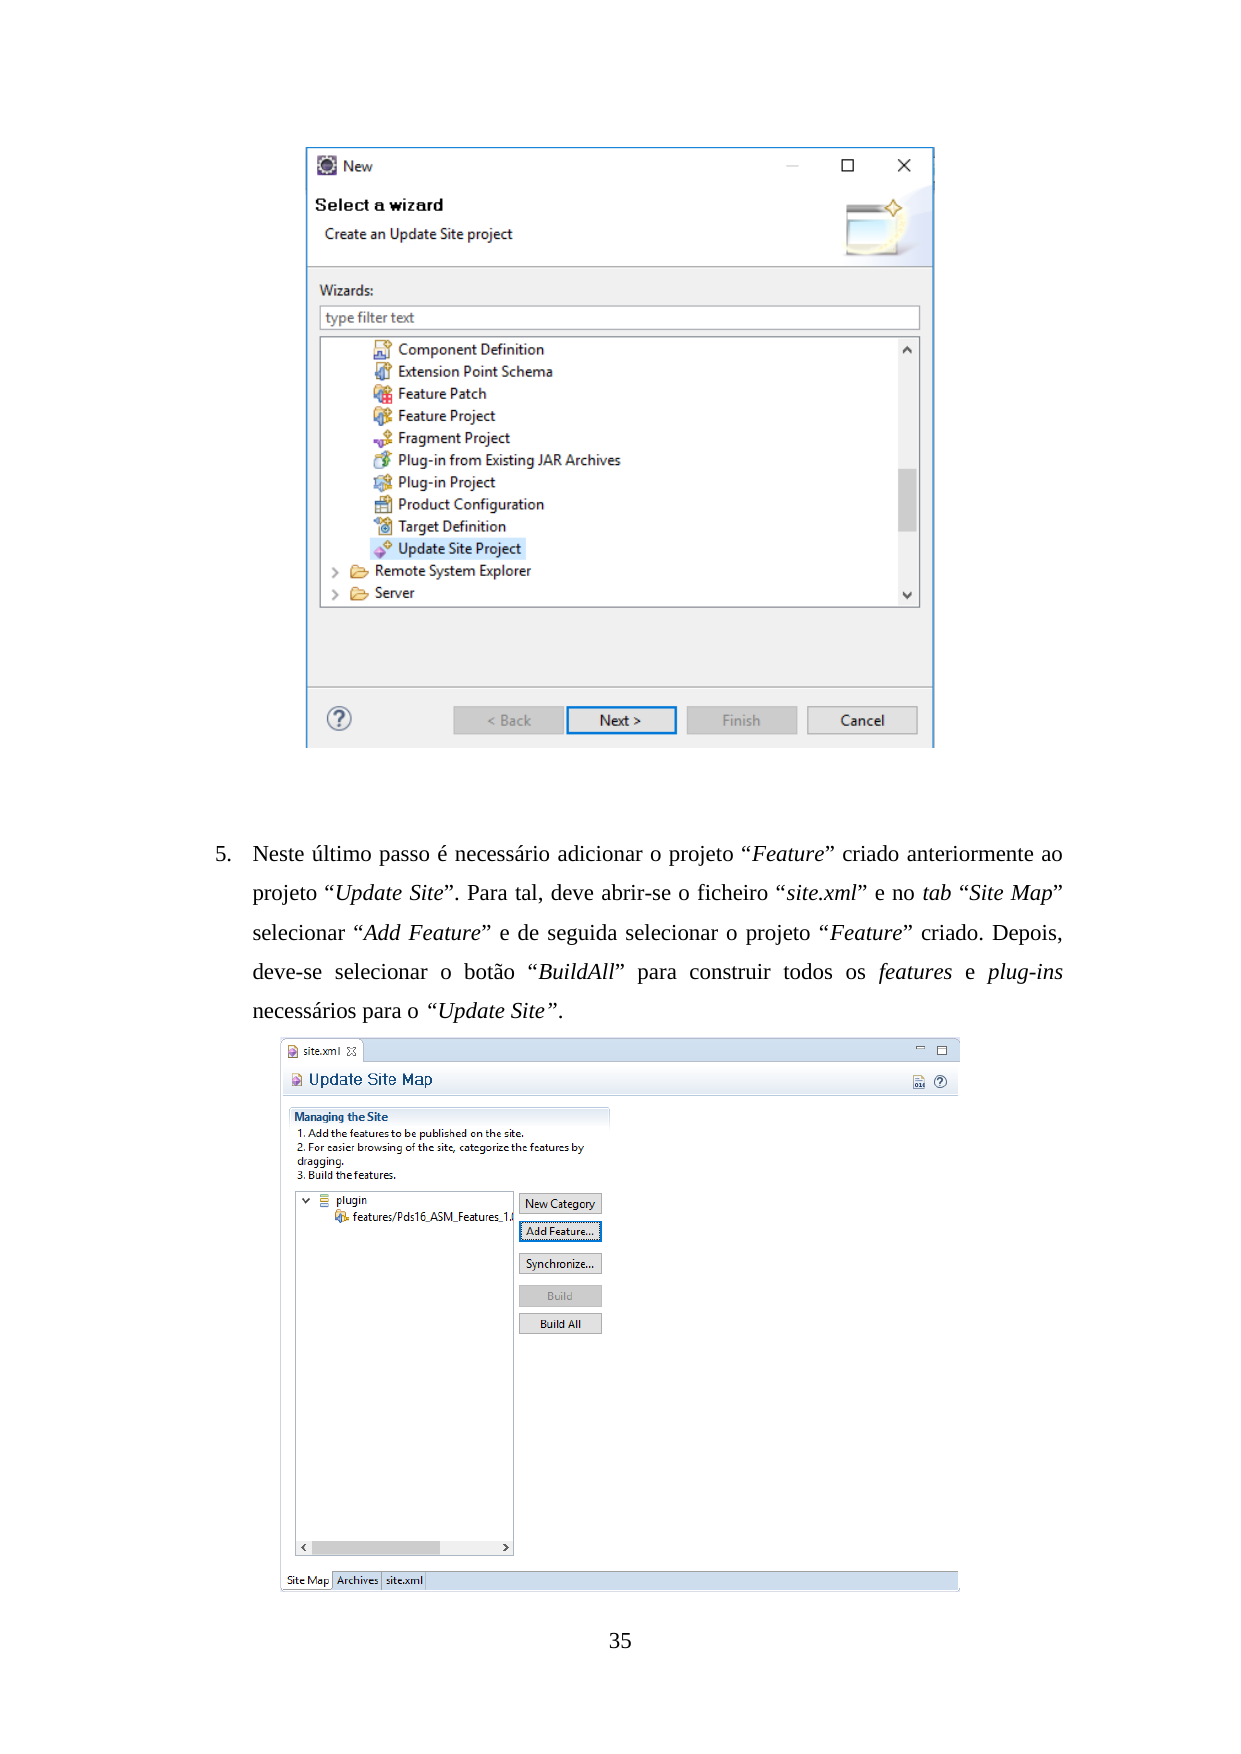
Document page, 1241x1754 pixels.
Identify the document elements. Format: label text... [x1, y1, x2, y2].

list Neste último passo é necessário adicionar o projeto “Feature” criado anteriormente ao projeto “Update Site”. Para tal, deve abrir-se o ficheiro “site.xml” e no tab “Site Map” selecionar “Add Feature” e de seguida selecionar o projeto “Feature” criado. Depois, deve-se selecionar o botão “BuildAll” para construir todos os features e plug-ins necessários para o “Update Site”. [215, 840, 1063, 1024]
picture [305, 147, 935, 748]
picture [280, 1037, 960, 1592]
